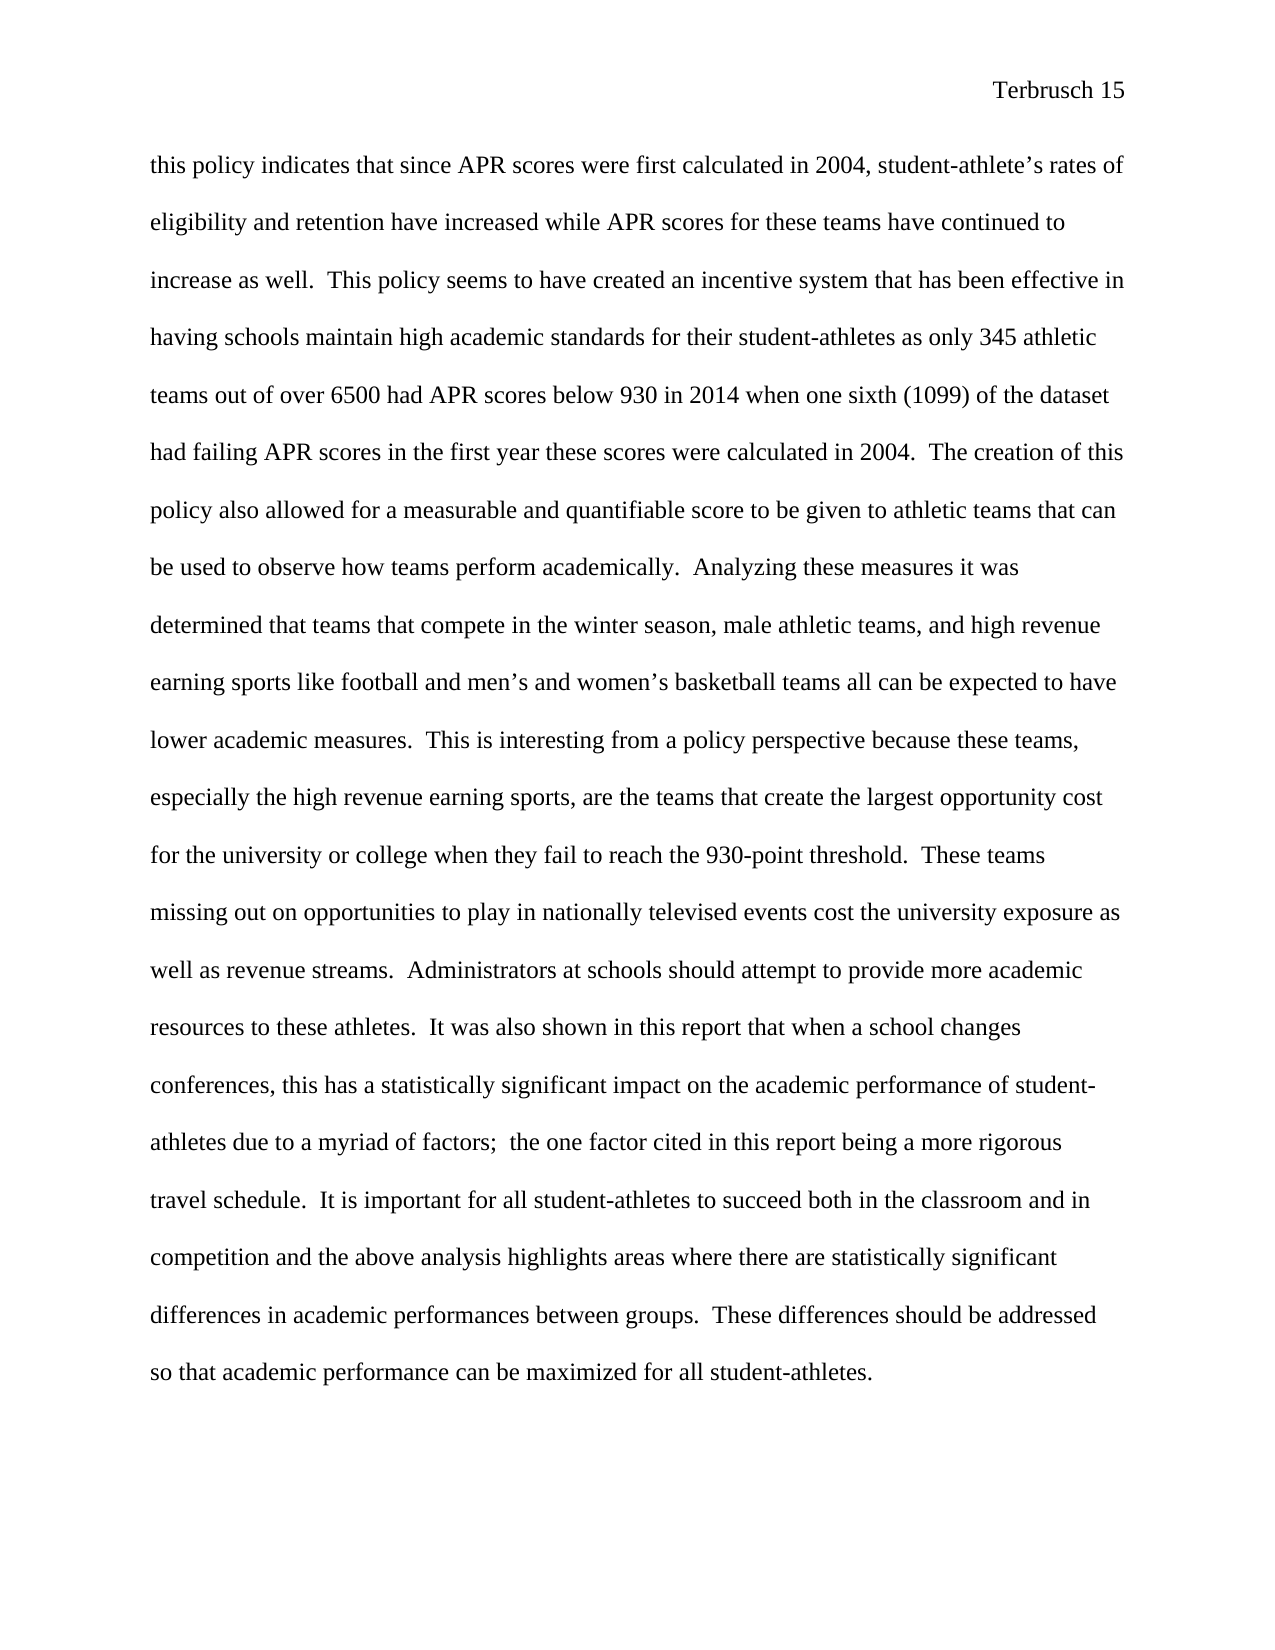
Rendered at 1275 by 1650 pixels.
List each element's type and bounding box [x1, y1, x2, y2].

text [150, 150, 1125, 1386]
